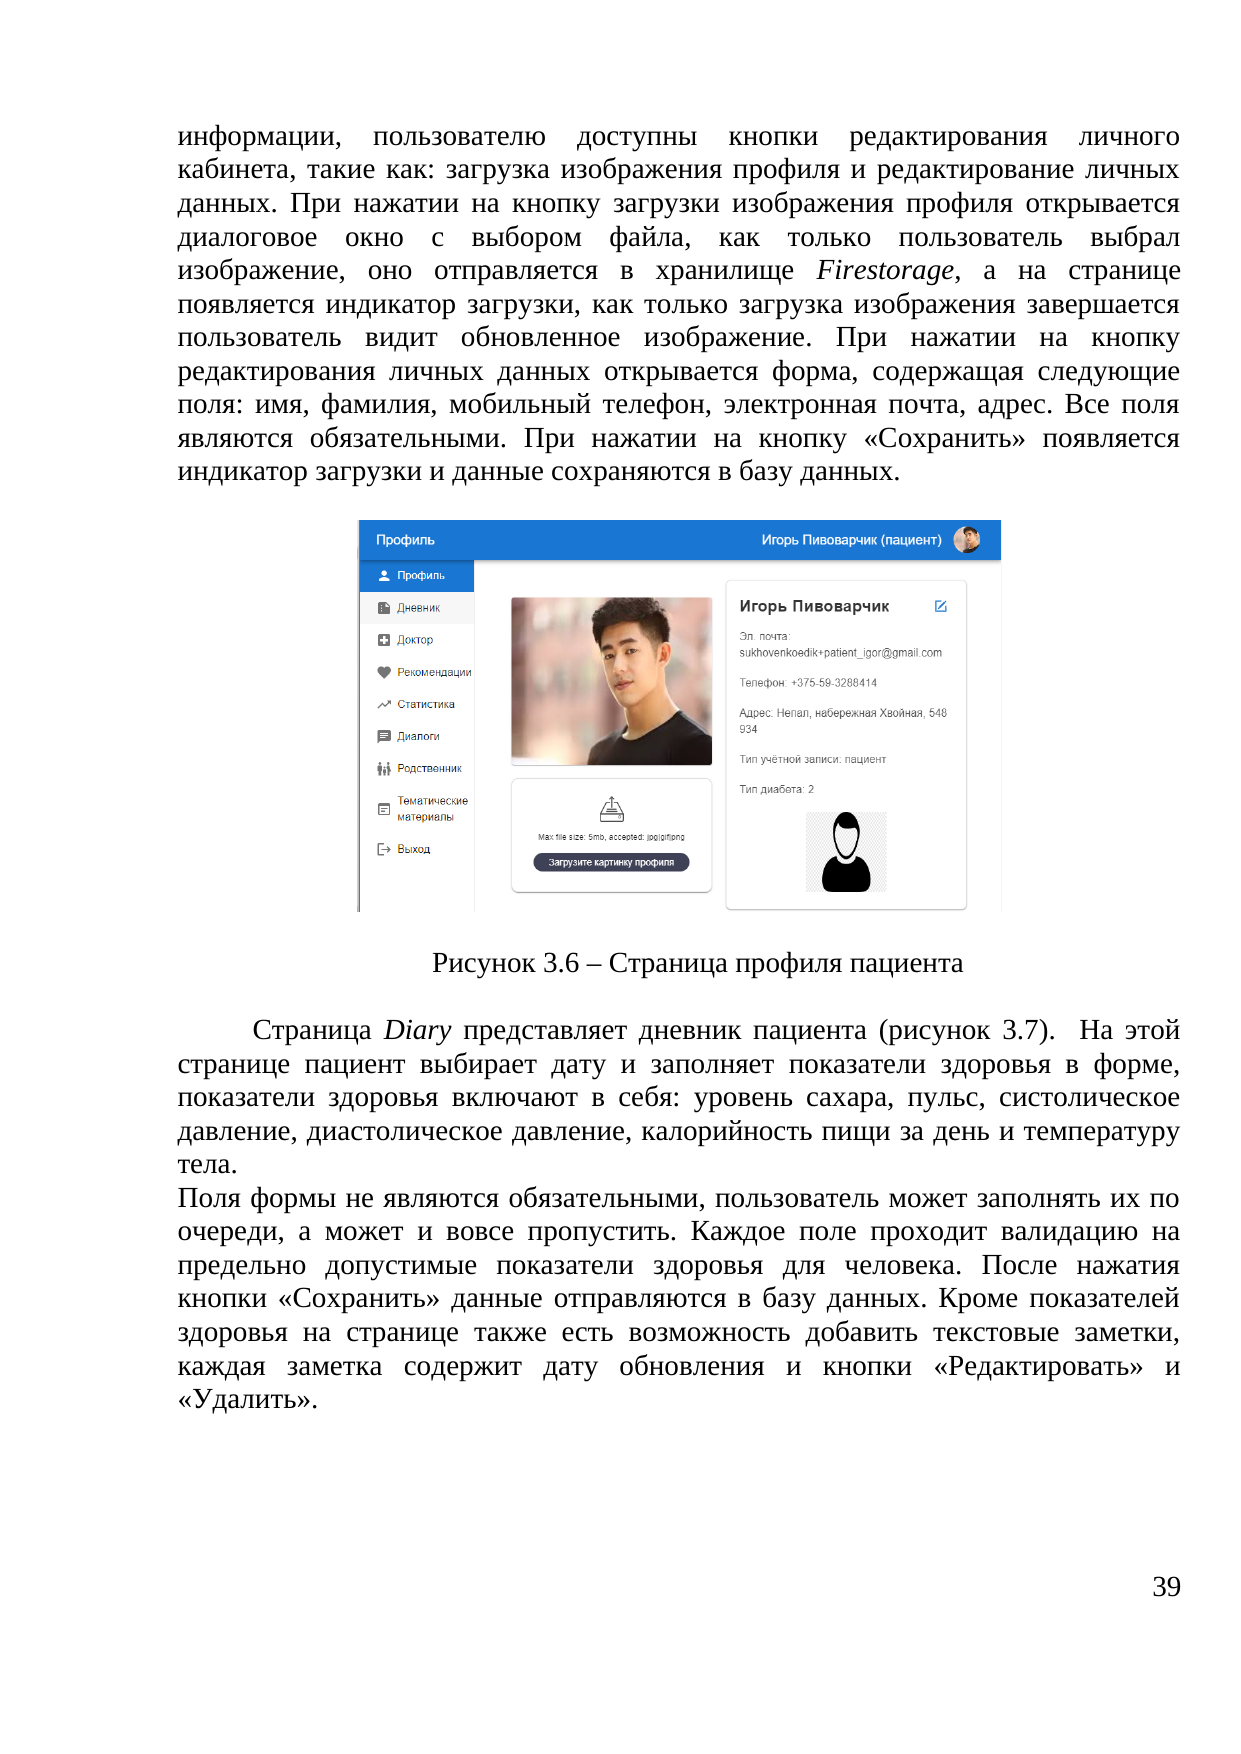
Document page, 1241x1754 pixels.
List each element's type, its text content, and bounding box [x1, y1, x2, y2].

text Поля формы не являются обязательными, пользователь может заполнять их по очереди, а может и вовсе пропустить. Каждое поле проходит валидацию на предельно допустимые показатели здоровья для человека. После нажатия кнопки «Сохранить» данные отправляются в базу данных. Кроме показателей здоровья на странице также есть возможность добавить текстовые заметки, каждая заметка содержит дату обновления и кнопки «Редактировать» и «Удалить». [177, 1180, 1181, 1415]
picture [357, 520, 1002, 912]
text Страница Diary представляет дневник пациента (рисунок 3.7). На этой странице пациент выбирает дату и заполняет показатели здоровья в форме, показатели здоровья включают в себя: уровень сахара, пульс, систолическое давление, диастолическое давление, калорийность пищи за день и температуру тела. [177, 1012, 1181, 1180]
list Страница профиля пациента [215, 945, 1181, 979]
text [177, 118, 1181, 487]
